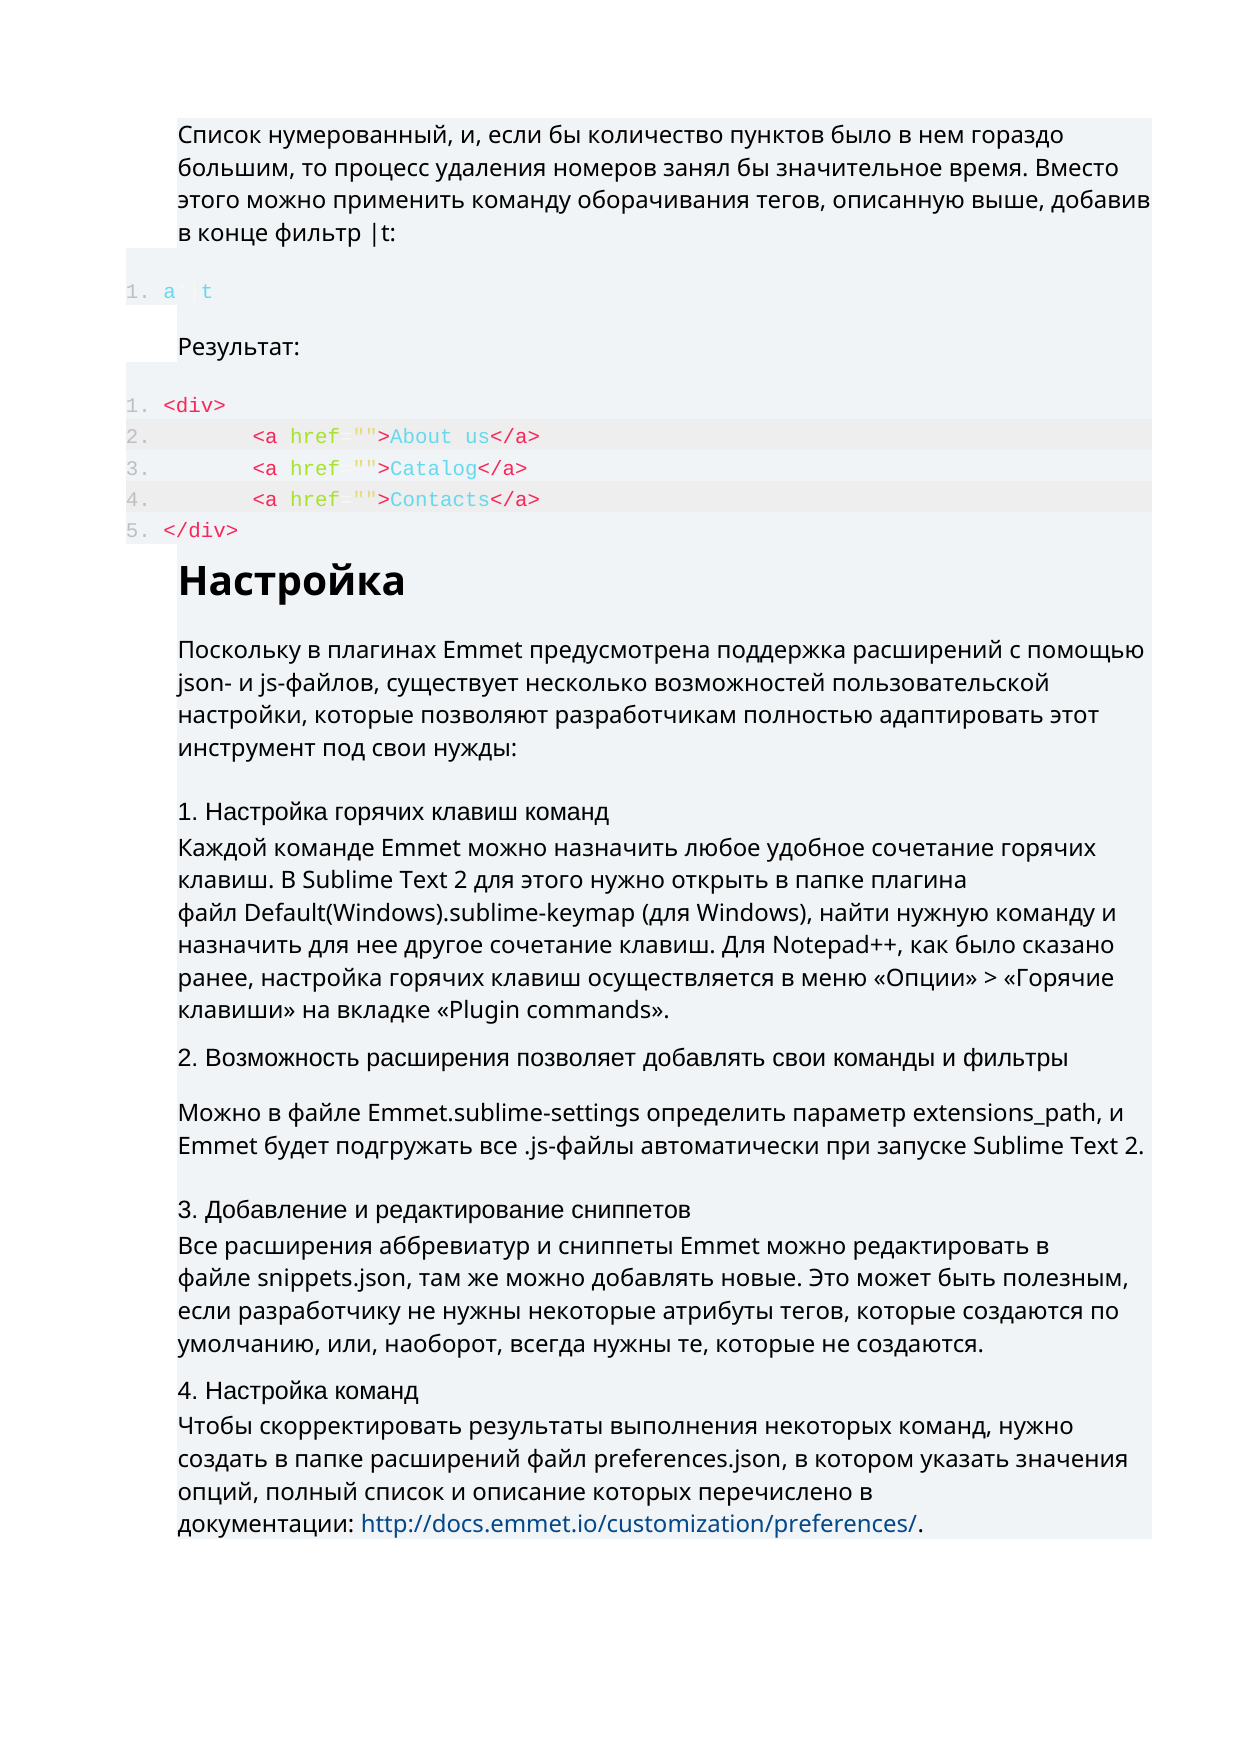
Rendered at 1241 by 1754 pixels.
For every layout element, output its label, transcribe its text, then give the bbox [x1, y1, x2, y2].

list <div> [126, 387, 1152, 419]
list </div> [126, 512, 1152, 544]
text Можно в файле Emmet.sublime-settings определить параметр extensions_path, и Emmet будет подгружать все .js-файлы автоматически при запуске Sublime Text 2. [177, 1096, 1152, 1161]
list <a href="">Catalog</a> [126, 450, 1152, 481]
text Настройка [177, 551, 1152, 608]
list <a href="">Contacts</a> [126, 481, 1152, 512]
text 1. Настройка горячих клавиш команд [177, 788, 1152, 826]
text Чтобы скорректировать результаты выполнения некоторых команд, нужно создать в папке расширений файл preferences.json, в котором указать значения опций, полный список и описание которых перечислено в документации: http://docs.emmet.io/customization/preferences/. [177, 1409, 1152, 1539]
text Поскольку в плагинах Emmet предусмотрена поддержка расширений с помощью json- и js-файлов, существует несколько возможностей пользовательской настройки, которые позволяют разработчикам полностью адаптировать этот инструмент под свои нужды: [177, 633, 1152, 763]
text 4. Настройка команд [177, 1367, 1152, 1404]
text Все расширения аббревиатур и сниппеты Emmet можно редактировать в файле snippets.json, там же можно добавлять новые. Это может быть полезным, если разработчику не нужны некоторые атрибуты тегов, которые создаются по умолчанию, или, наоборот, всегда нужны те, которые не создаются. [177, 1229, 1152, 1359]
text Список нумерованный, и, если бы количество пунктов было в нем гораздо большим, то процесс удаления номеров занял бы значительное время. Вместо этого можно применить команду оборачивания тегов, описанную выше, добавив в конце фильтр |t: [177, 118, 1152, 248]
list a*|t [126, 273, 1152, 305]
text Каждой команде Emmet можно назначить любое удобное сочетание горячих клавиш. В Sublime Text 2 для этого нужно открыть в папке плагина файл Default(Windows).sublime-keymap (для Windows), найти нужную команду и назначить для нее другое сочетание клавиш. Для Notepad++, как было сказано ранее, настройка горячих клавиш осуществляется в меню «Опции» > «Горячие клавиши» на вкладке «Plugin commands». [177, 830, 1152, 1026]
text 2. Возможность расширения позволяет добавлять свои команды и фильтры [177, 1034, 1152, 1071]
list <a href="">About us</a> [126, 419, 1152, 450]
text Результат: [177, 330, 1152, 362]
text 3. Добавление и редактирование сниппетов [177, 1186, 1152, 1224]
